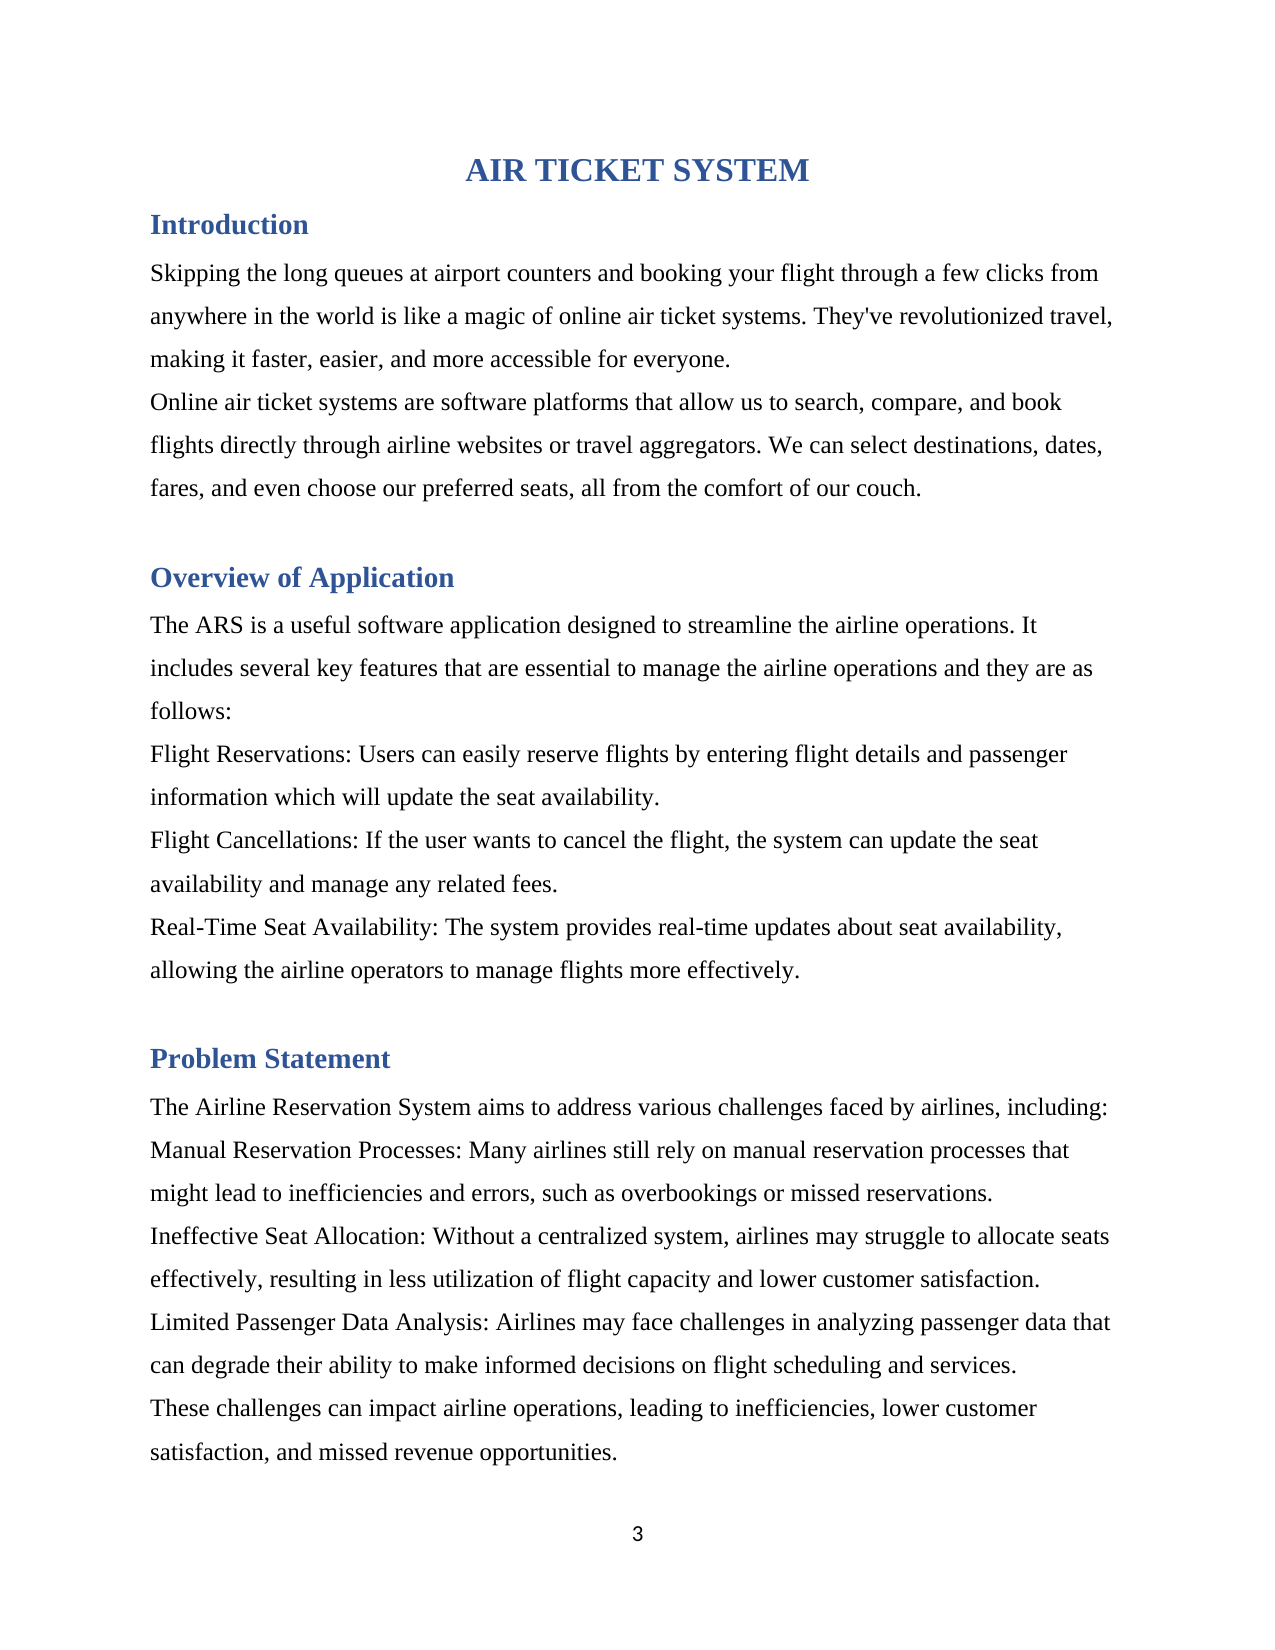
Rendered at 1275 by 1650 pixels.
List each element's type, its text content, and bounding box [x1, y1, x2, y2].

text Flight Cancellations: If the user wants to cancel the flight, the system can update the seat availability and manage any related fees. [150, 826, 1125, 897]
text Skipping the long queues at airport counters and booking your flight through a few clicks from anywhere in the world is like a magic of online air ticket systems. They've revolutionized travel, making it faster, easier, and more accessible for everyone. [150, 258, 1125, 373]
text The ARS is a useful software application designed to streamline the airline operations. It includes several key features that are essential to manage the airline operations and they are as follows: [150, 610, 1125, 725]
text Limited Passenger Data Analysis: Airlines may face challenges in analyzing passenger data that can degrade their ability to make informed decisions on flight scheduling and services. [150, 1307, 1125, 1379]
text Manual Reservation Processes: Many airlines still rely on manual reservation processes that might lead to inefficiencies and errors, such as overbookings or missed reservations. [150, 1135, 1125, 1207]
text Real-Time Seat Availability: The system provides real-time updates about seat availability, allowing the airline operators to manage flights more effectively. [150, 912, 1125, 984]
text The Airline Reservation System aims to address various challenges faced by airlines, including: [150, 1092, 1125, 1120]
subtitle Introduction [150, 207, 1125, 241]
text Online air ticket systems are software platforms that allow us to search, compare, and book flights directly through airline websites or travel aggregators. We can select destinations, dates, fares, and even choose our preferred seats, all from the comfort of our couch. [150, 387, 1125, 502]
text Ineffective Seat Allocation: Without a centralized system, airlines may struggle to allocate seats effectively, resulting in less utilization of flight capacity and lower customer satisfaction. [150, 1221, 1125, 1293]
subtitle Problem Statement [150, 1041, 1125, 1075]
subtitle Overview of Application [150, 560, 1125, 593]
text These challenges can impact airline operations, leading to inefficiencies, lower customer satisfaction, and missed revenue opportunities. [150, 1393, 1125, 1465]
text Flight Reservations: Users can easily reserve flights by entering flight details and passenger information which will update the seat availability. [150, 739, 1125, 811]
subtitle AIR TICKET SYSTEM [150, 150, 1125, 188]
